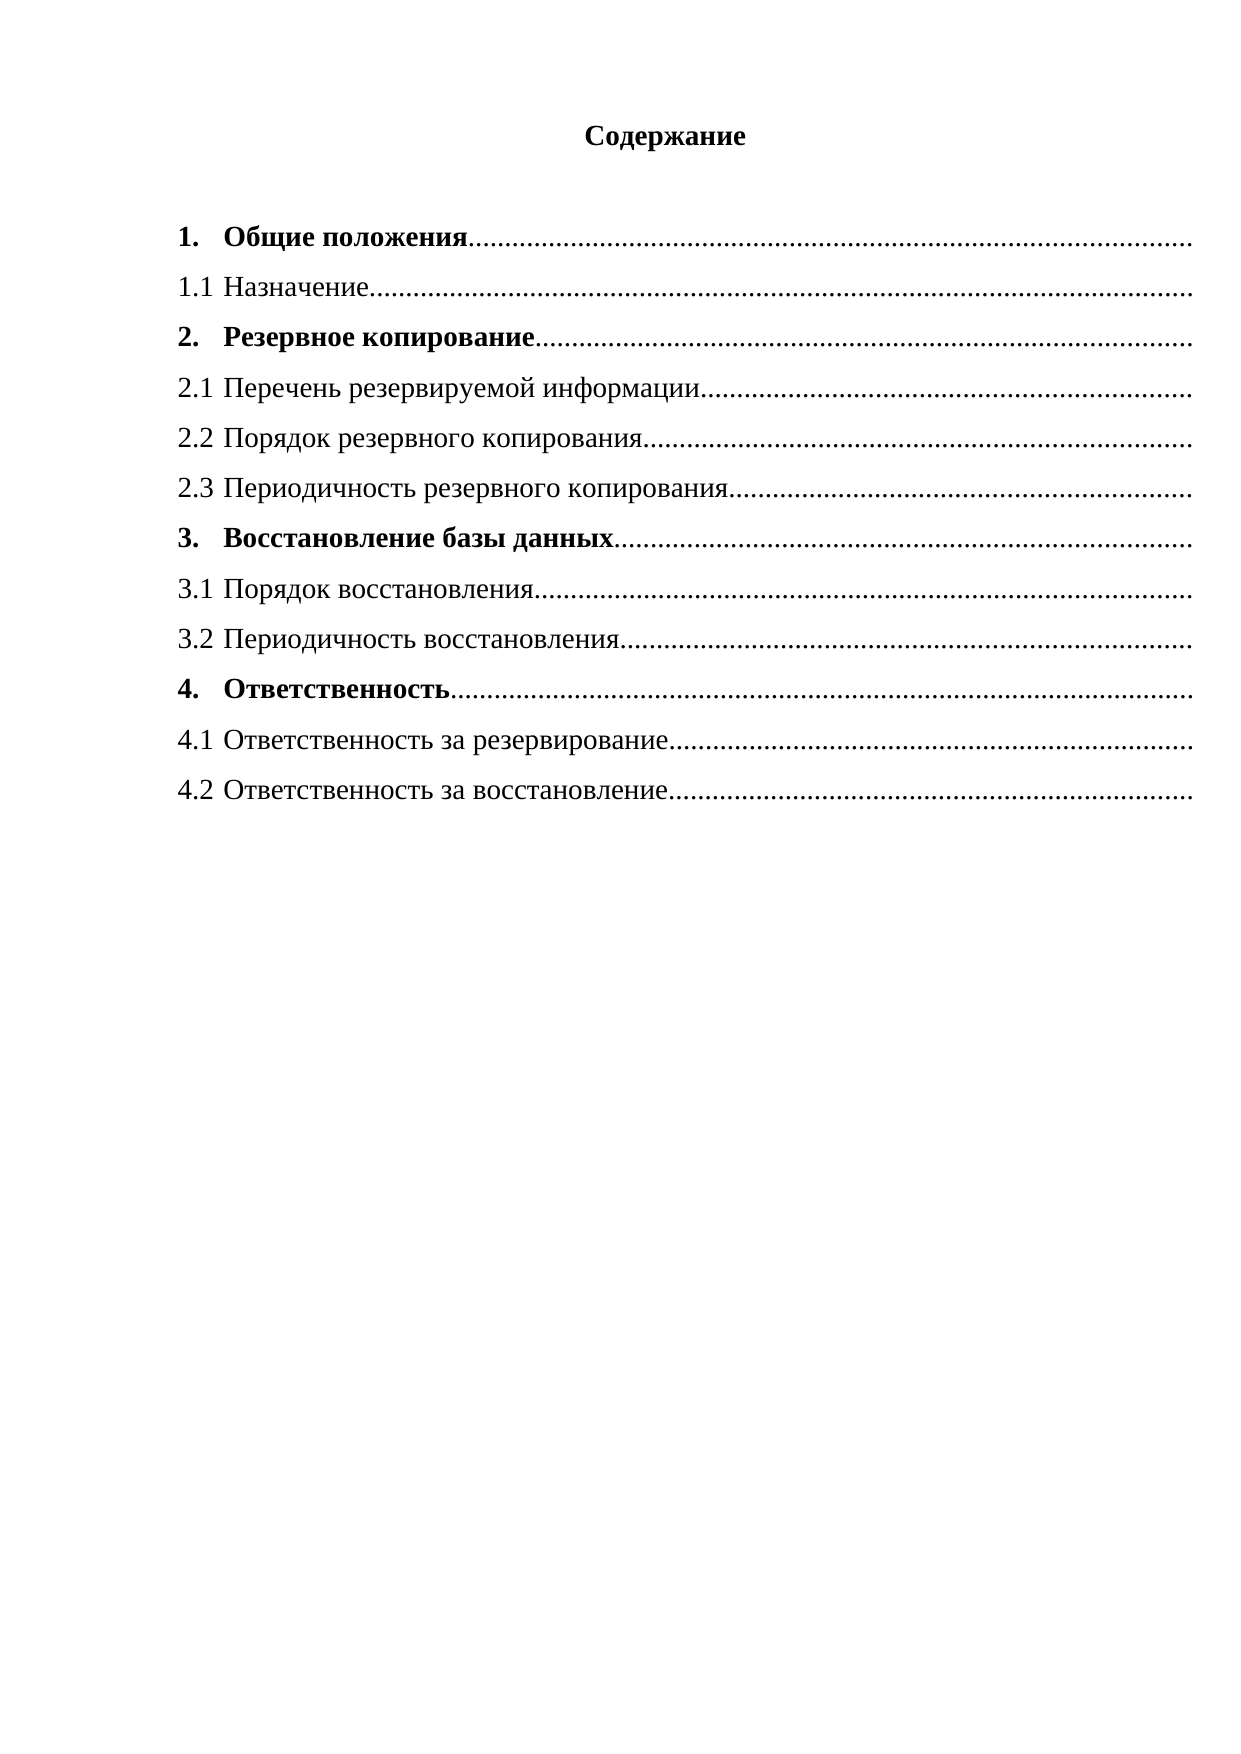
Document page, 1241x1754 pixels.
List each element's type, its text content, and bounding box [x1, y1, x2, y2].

text Содержание [177, 118, 1153, 152]
